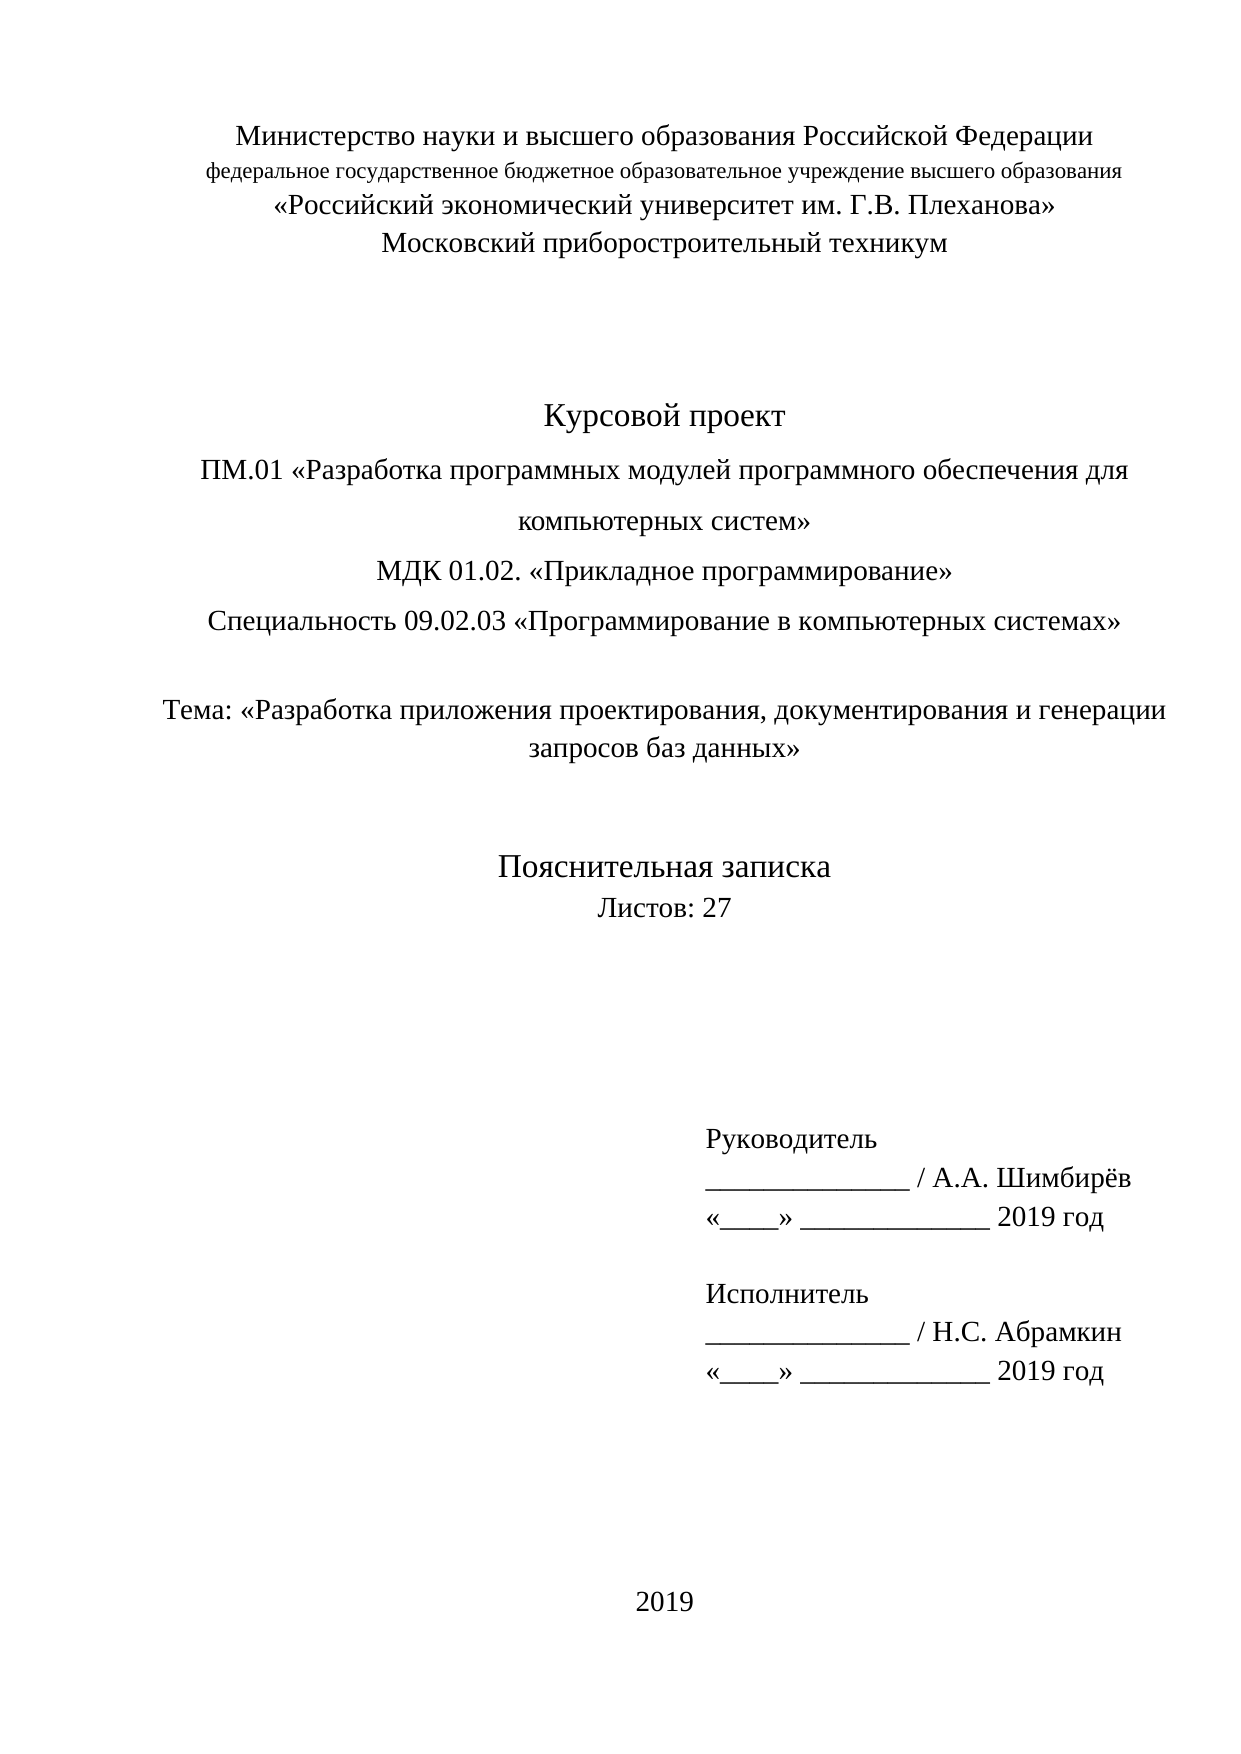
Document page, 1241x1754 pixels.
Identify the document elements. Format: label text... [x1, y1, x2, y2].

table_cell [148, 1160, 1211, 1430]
text МДК 01.02. «Прикладное программирование» [148, 553, 1181, 586]
text Специальность 09.02.03 «Программирование в компьютерных системах» [148, 603, 1181, 637]
text ПМ.01 «Разработка программных модулей программного обеспечения для компьютерных систем» [148, 452, 1181, 536]
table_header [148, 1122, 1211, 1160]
text Министерство науки и высшего образования Российской Федерации [148, 118, 1181, 152]
text федеральное государственное бюджетное образовательное учреждение высшего образования [148, 157, 1181, 183]
text Листов: 27 [148, 890, 1181, 924]
text Курсовой проект [148, 395, 1181, 433]
text «Российский экономический университет им. Г.В. Плеханова» [148, 187, 1181, 220]
text Пояснительная записка [148, 846, 1181, 884]
text Московский приборостроительный техникум [148, 225, 1181, 259]
text Тема: «Разработка приложения проектирования, документирования и генерации запросов баз данных» [148, 692, 1181, 764]
text 2019 [148, 1584, 1181, 1618]
